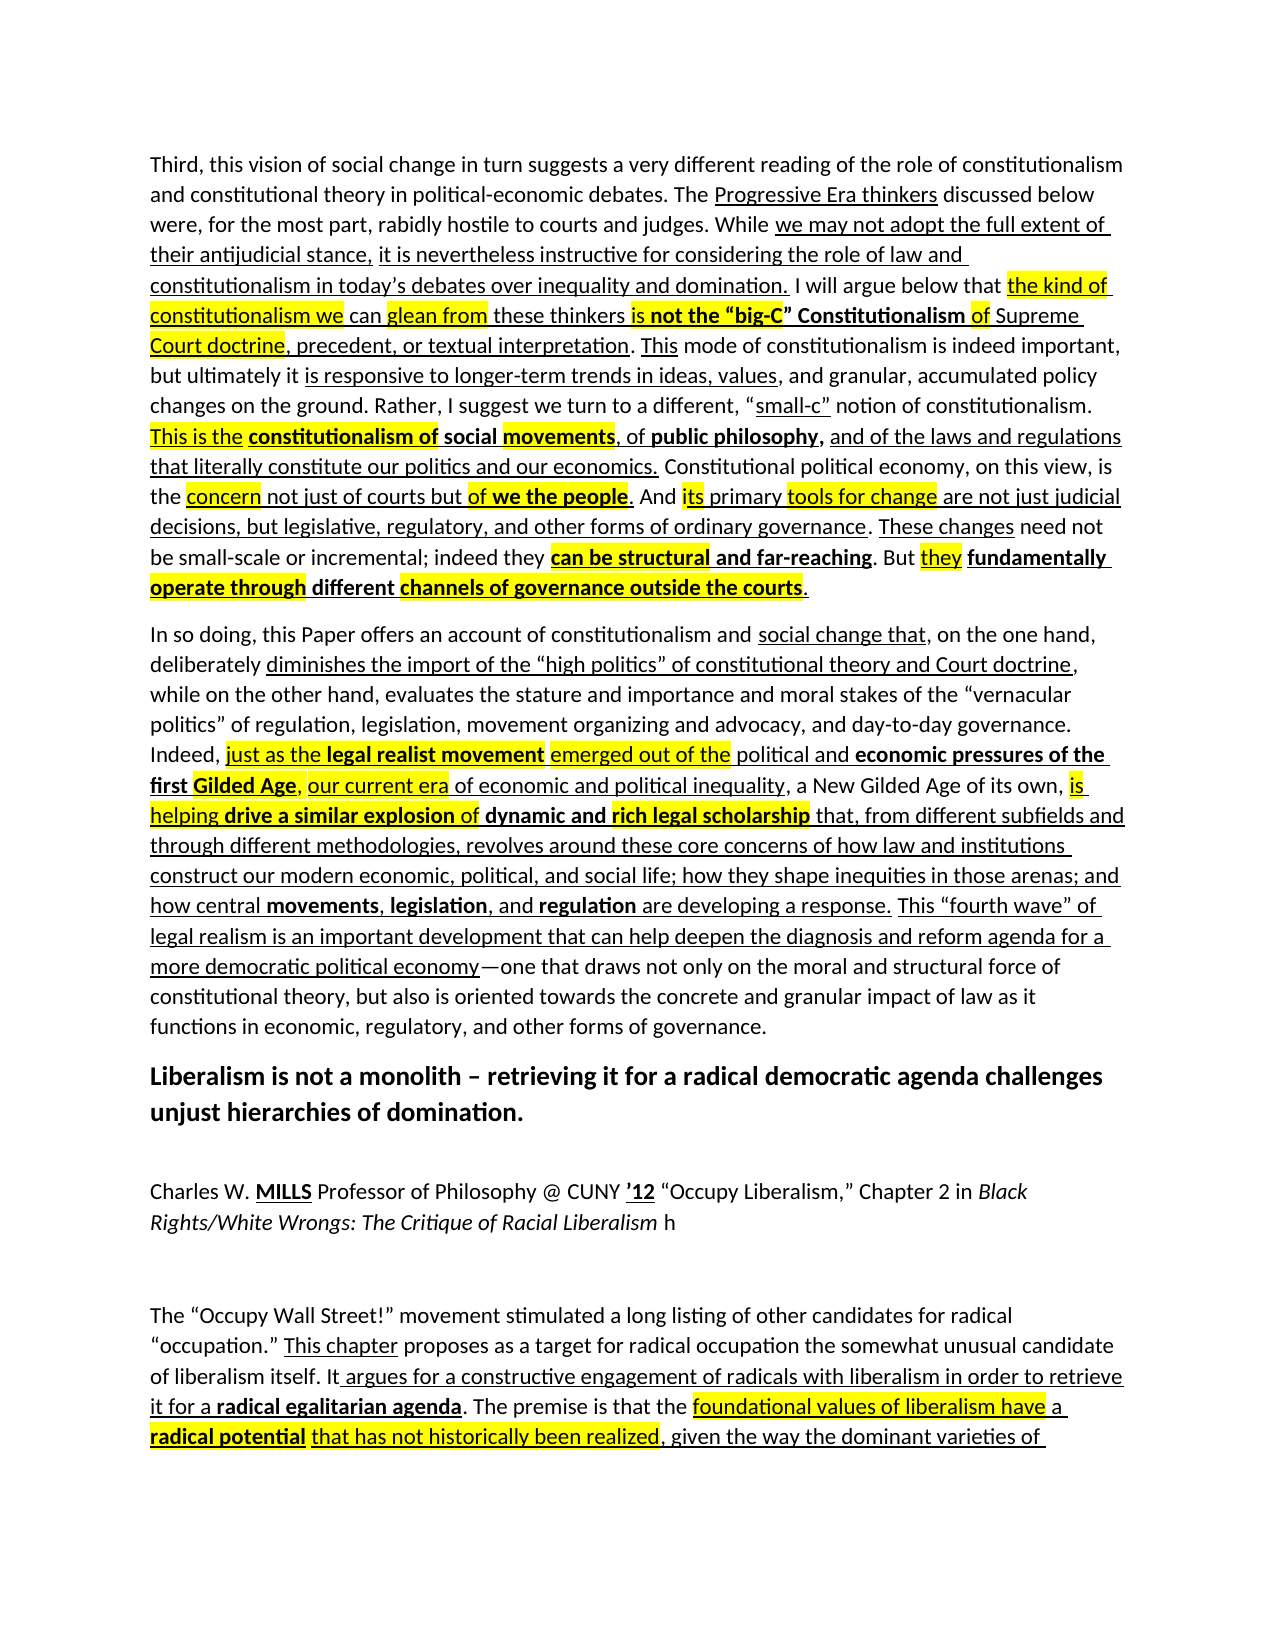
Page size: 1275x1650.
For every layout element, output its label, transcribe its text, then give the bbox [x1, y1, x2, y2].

text In so doing, this Paper offers an account of constitutionalism and social change that, on the one hand, deliberately diminishes the import of the “high politics” of constitutional theory and Court doctrine, while on the other hand, evaluates the stature and importance and moral stakes of the “vernacular politics” of regulation, legislation, movement organizing and advocacy, and day-to-day governance. Indeed, just as the legal realist movement emerged out of the political and economic pressures of the first Gilded Age, our current era of economic and political inequality, a New Gilded Age of its own, is helping drive a similar explosion of dynamic and rich legal scholarship that, from different subfields and through different methodologies, revolves around these core concerns of how law and institutions construct our modern economic, political, and social life; how they shape inequities in those arenas; and how central movements, legislation, and regulation are developing a response. This “fourth wave” of legal realism is an important development that can help deepen the diagnosis and reform agenda for a more democratic political economy—one that draws not only on the moral and structural force of constitutional theory, but also is oriented towards the concrete and granular impact of law as it functions in economic, regulatory, and other forms of governance. [150, 827, 1125, 1041]
text Third, this vision of social change in turn suggests a very different reading of the role of constitutionalism and constitutional theory in political-economic debates. The Progressive Era thinkers discussed below were, for the most part, rabidly hostile to courts and judges. While we may not adopt the full extent of their antijudicial stance, it is nevertheless instructive for considering the role of law and constitutionalism in today’s debates over inequality and domination. I will argue below that the kind of constitutionalism we can glean from these thinkers is not the “big-C” Constitutionalism of Supreme Court doctrine, precedent, or textual interpretation. This mode of constitutionalism is indeed important, but ultimately it is responsive to longer-term trends in ideas, values, and granular, accumulated policy changes on the ground. Rather, I suggest we turn to a different, “small-c” notion of constitutionalism. This is the constitutionalism of social movements, of public philosophy, and of the laws and regulations that literally constitute our politics and our economics. Constitutional political economy, on this view, is the concern not just of courts but of we the people. And its primary tools for change are not just judicial decisions, but legislative, regulatory, and other forms of ordinary governance. These changes need not be small-scale or incremental; indeed they can be structural and far-reaching. But they fundamentally operate through different channels of governance outside the courts. [150, 150, 1125, 601]
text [150, 1301, 1125, 1450]
subtitle Liberalism is not a monolith – retrieving it for a radical democratic agenda challenges unjust hierarchies of domination. [150, 1059, 1125, 1128]
text In so doing, this Paper offers an account of constitutionalism and social change that, on the one hand, deliberately diminishes the import of the “high politics” of constitutional theory and Court doctrine, while on the other hand, evaluates the stature and importance and moral stakes of the “vernacular politics” of regulation, legislation, movement organizing and advocacy, and day-to-day governance. Indeed, just as the legal realist movement emerged out of the political and economic pressures of the first Gilded Age, our current era of economic and political inequality, a New Gilded Age of its own, is helping drive a similar explosion of dynamic and rich legal scholarship that, from different subfields and through different methodologies, revolves around these core concerns of how law and institutions construct our modern economic, political, and social life; how they shape inequities in those arenas; and how central movements, legislation, and regulation are developing a response. This “fourth wave” of legal realism is an important development that can help deepen the diagnosis and reform agenda for a more democratic political economy—one that draws not only on the moral and structural force of constitutional theory, but also is oriented towards the concrete and granular impact of law as it functions in economic, regulatory, and other forms of governance. [150, 620, 1125, 825]
text Charles W. MILLS Professor of Philosophy @ CUNY ’12 “Occupy Liberalism,” Chapter 2 in Black Rights/White Wrongs: The Critique of Racial Liberalism h [150, 1177, 1125, 1236]
